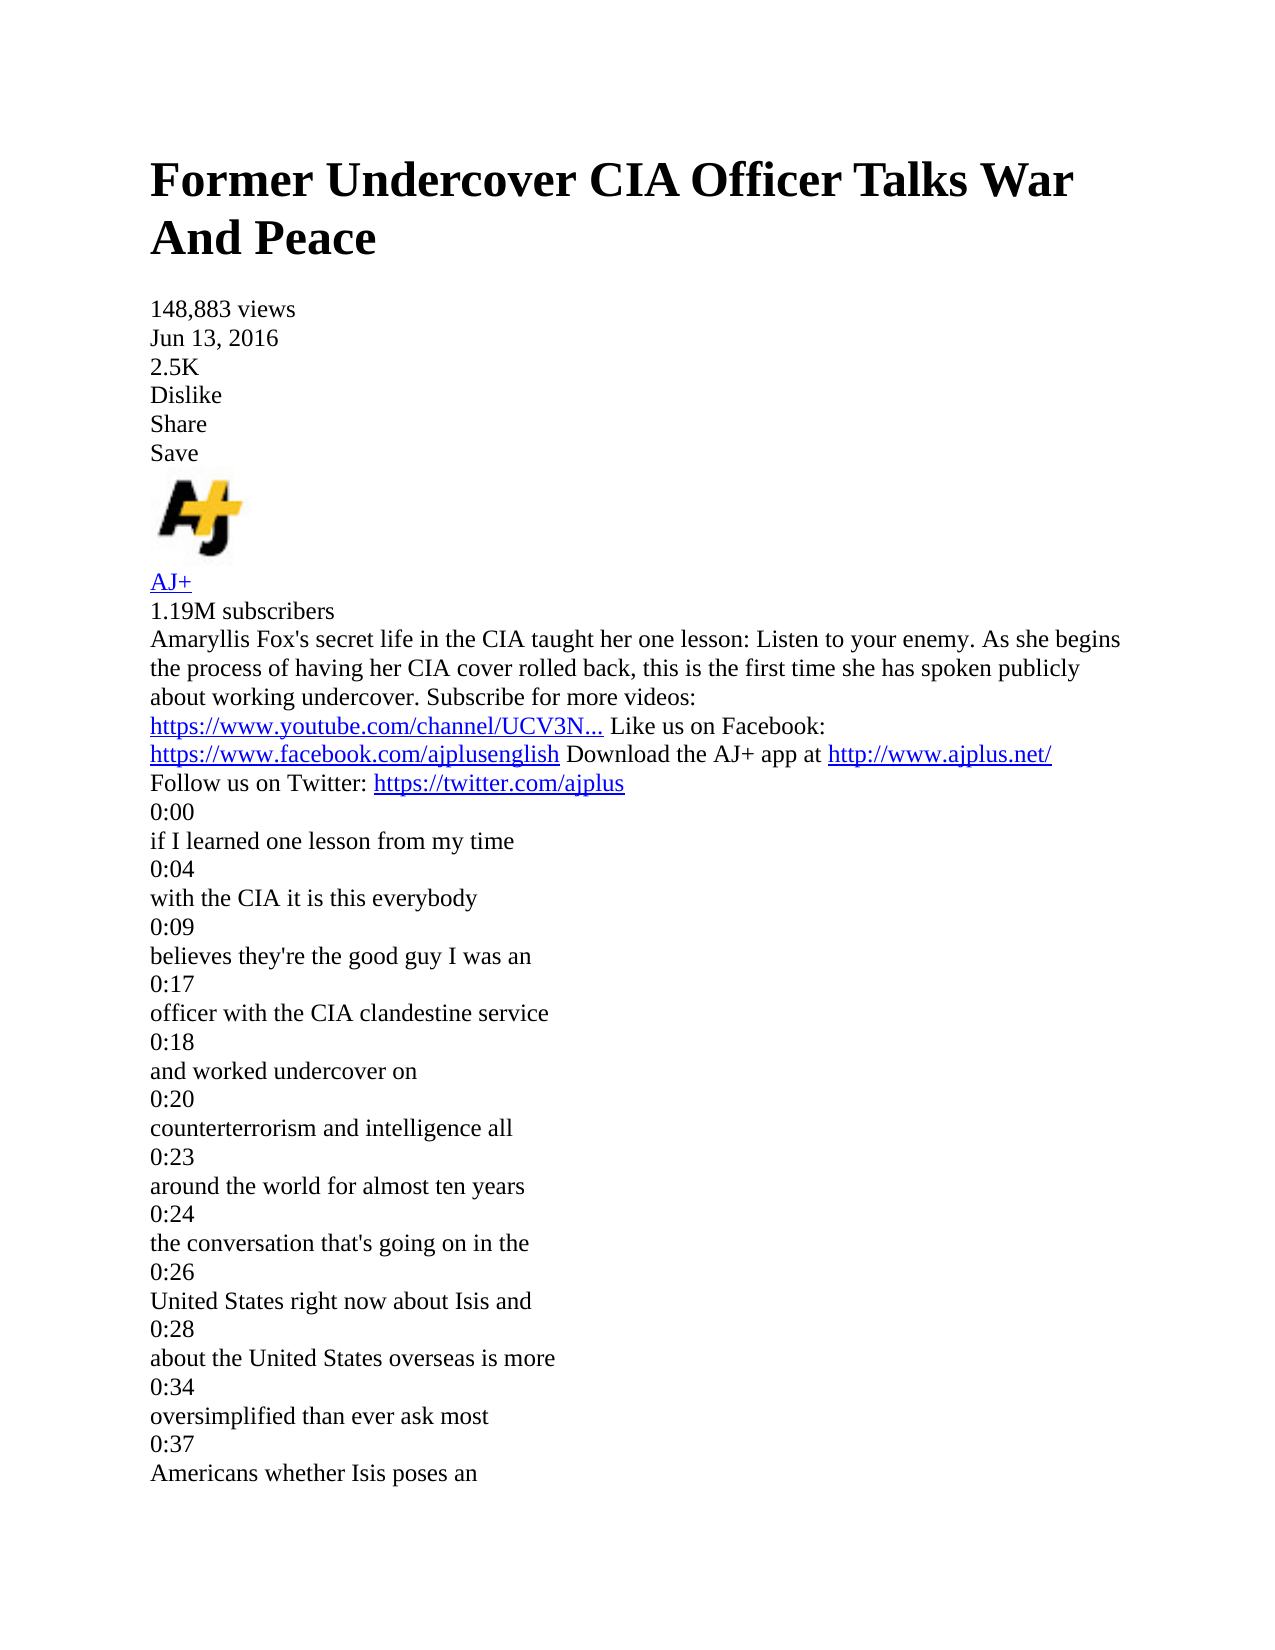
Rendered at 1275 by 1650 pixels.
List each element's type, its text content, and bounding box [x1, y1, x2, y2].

text counterterrorism and intelligence all [150, 1113, 1125, 1142]
text 1.19M subscribers [150, 596, 1125, 624]
text believes they're the good guy I was an [150, 941, 1125, 969]
text Jun 13, 2016 [150, 323, 1125, 352]
text if I learned one lesson from my time [150, 826, 1125, 854]
text Americans whether Isis poses an [150, 1458, 1125, 1487]
text 0:24 [150, 1199, 1125, 1228]
text 148,883 views [150, 294, 1125, 323]
text 0:23 [150, 1142, 1125, 1171]
text 0:26 [150, 1257, 1125, 1286]
text around the world for almost ten years [150, 1171, 1125, 1199]
text 0:17 [150, 969, 1125, 998]
text 2.5K [150, 352, 1125, 380]
text 0:04 [150, 854, 1125, 883]
text 0:28 [150, 1314, 1125, 1343]
picture [150, 466, 251, 567]
text 0:00 [150, 797, 1125, 826]
text United States right now about Isis and [150, 1286, 1125, 1314]
text oversimplified than ever ask most [150, 1401, 1125, 1429]
text AJ+ [150, 567, 1125, 596]
text the conversation that's going on in the [150, 1228, 1125, 1257]
text 0:37 [150, 1429, 1125, 1458]
text Amaryllis Fox's secret life in the CIA taught her one lesson: Listen to your enemy. As she begins the process of having her CIA cover rolled back, this is the first time she has spoken publicly about working undercover. Subscribe for more videos: https://www.youtube.com/channel/UCV3N... Like us on Facebook: https://www.facebook.com/ajplusenglish Download the AJ+ app at http://www.ajplus.net/ Follow us on Twitter: https://twitter.com/ajplus [150, 624, 1125, 797]
text with the CIA it is this everybody [150, 883, 1125, 912]
text about the United States overseas is more [150, 1343, 1125, 1372]
text and worked undercover on [150, 1056, 1125, 1084]
text 0:18 [150, 1027, 1125, 1056]
text Former Undercover CIA Officer Talks War And Peace [150, 150, 1125, 265]
text officer with the CIA clandestine service [150, 998, 1125, 1027]
text 0:20 [150, 1084, 1125, 1113]
text 0:34 [150, 1372, 1125, 1401]
text Dislike [150, 380, 1125, 409]
text Share [150, 409, 1125, 438]
text 0:09 [150, 912, 1125, 941]
text Save [150, 438, 1125, 467]
